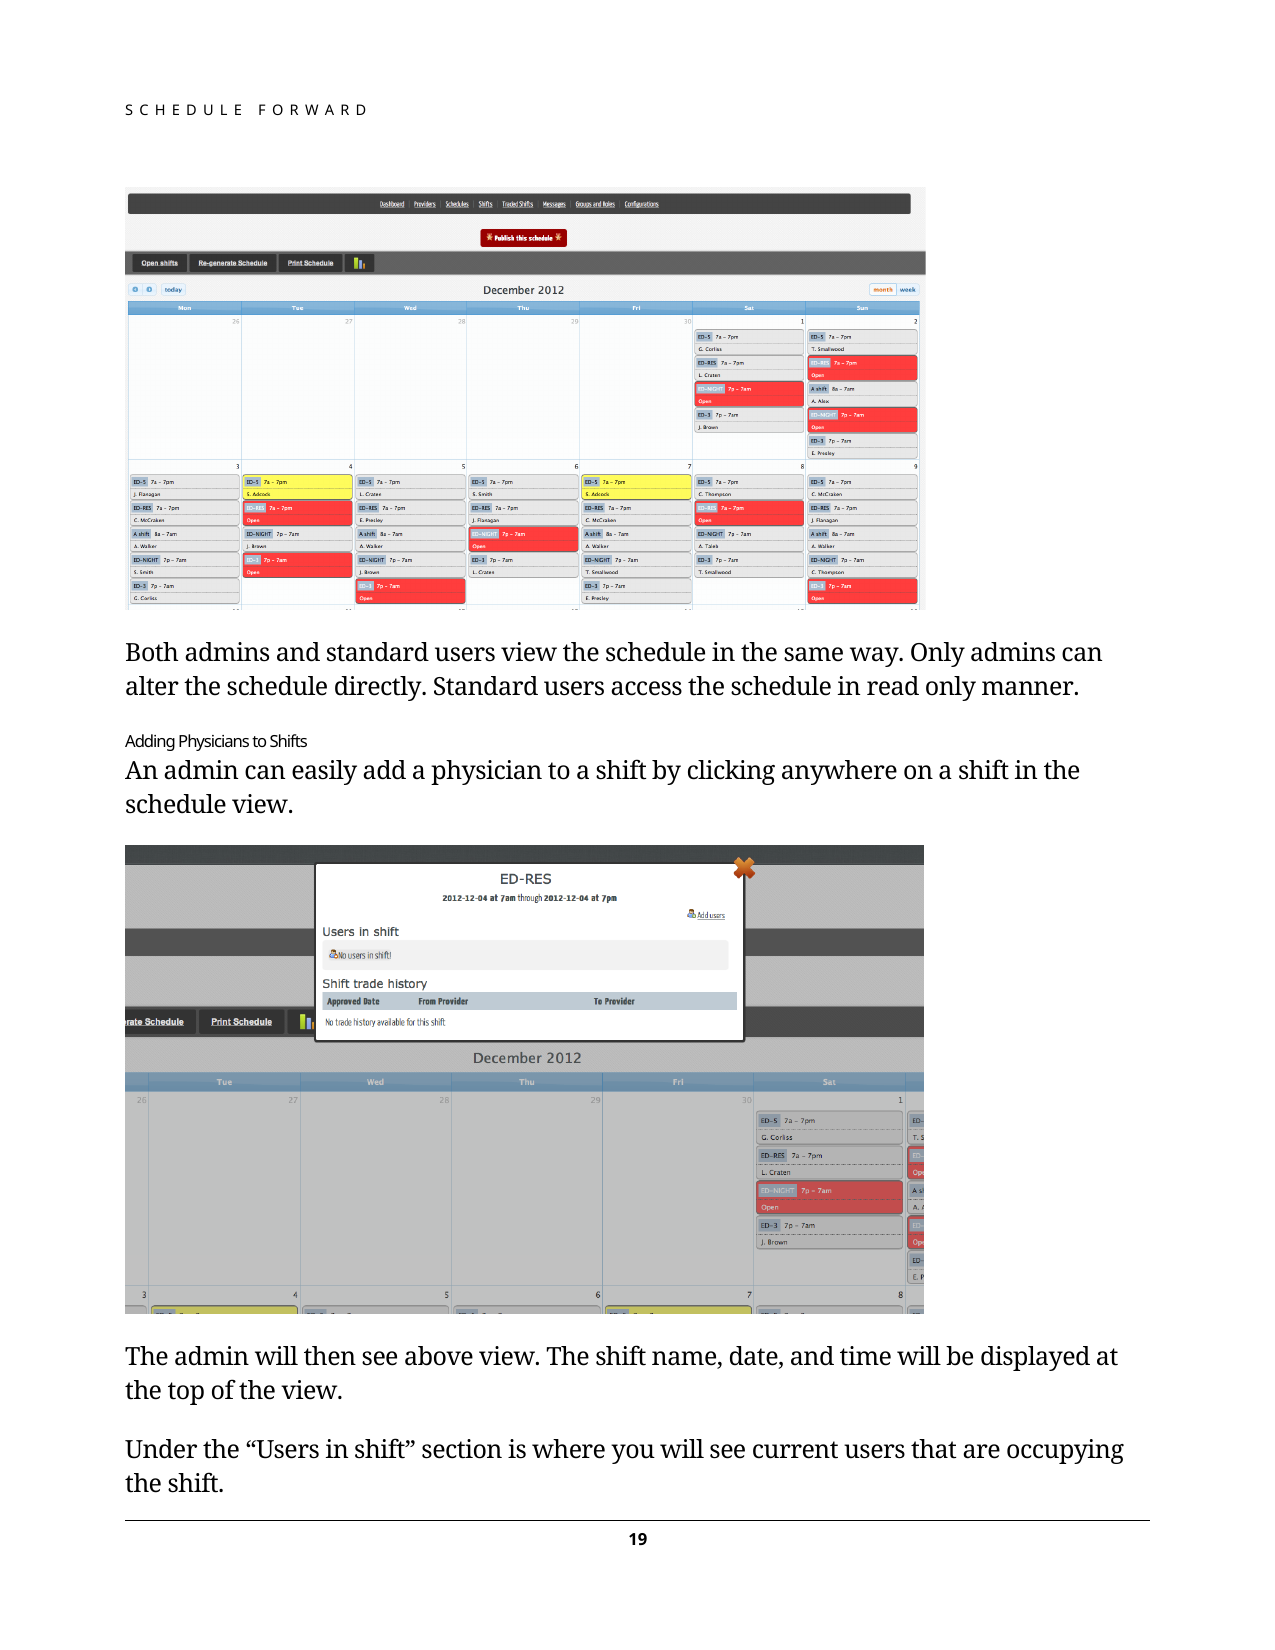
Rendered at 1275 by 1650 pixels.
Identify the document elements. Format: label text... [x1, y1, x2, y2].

text An admin can easily add a physician to a shift by clicking anywhere on a shift in the schedule view. [125, 753, 1150, 821]
text Under the “Users in shift” section is where you will see current users that are occupying the shift. [125, 1431, 1150, 1499]
picture [125, 845, 924, 1314]
subtitle Adding Physicians to Shifts [125, 728, 1150, 753]
picture [125, 187, 926, 610]
text Both admins and standard users view the schedule in the same way. Only admins can alter the schedule directly. Standard users access the schedule in read only manner. [125, 634, 1150, 703]
text The admin will then see above view. The shift name, date, and time will be displayed at the top of the view. [125, 1338, 1150, 1406]
